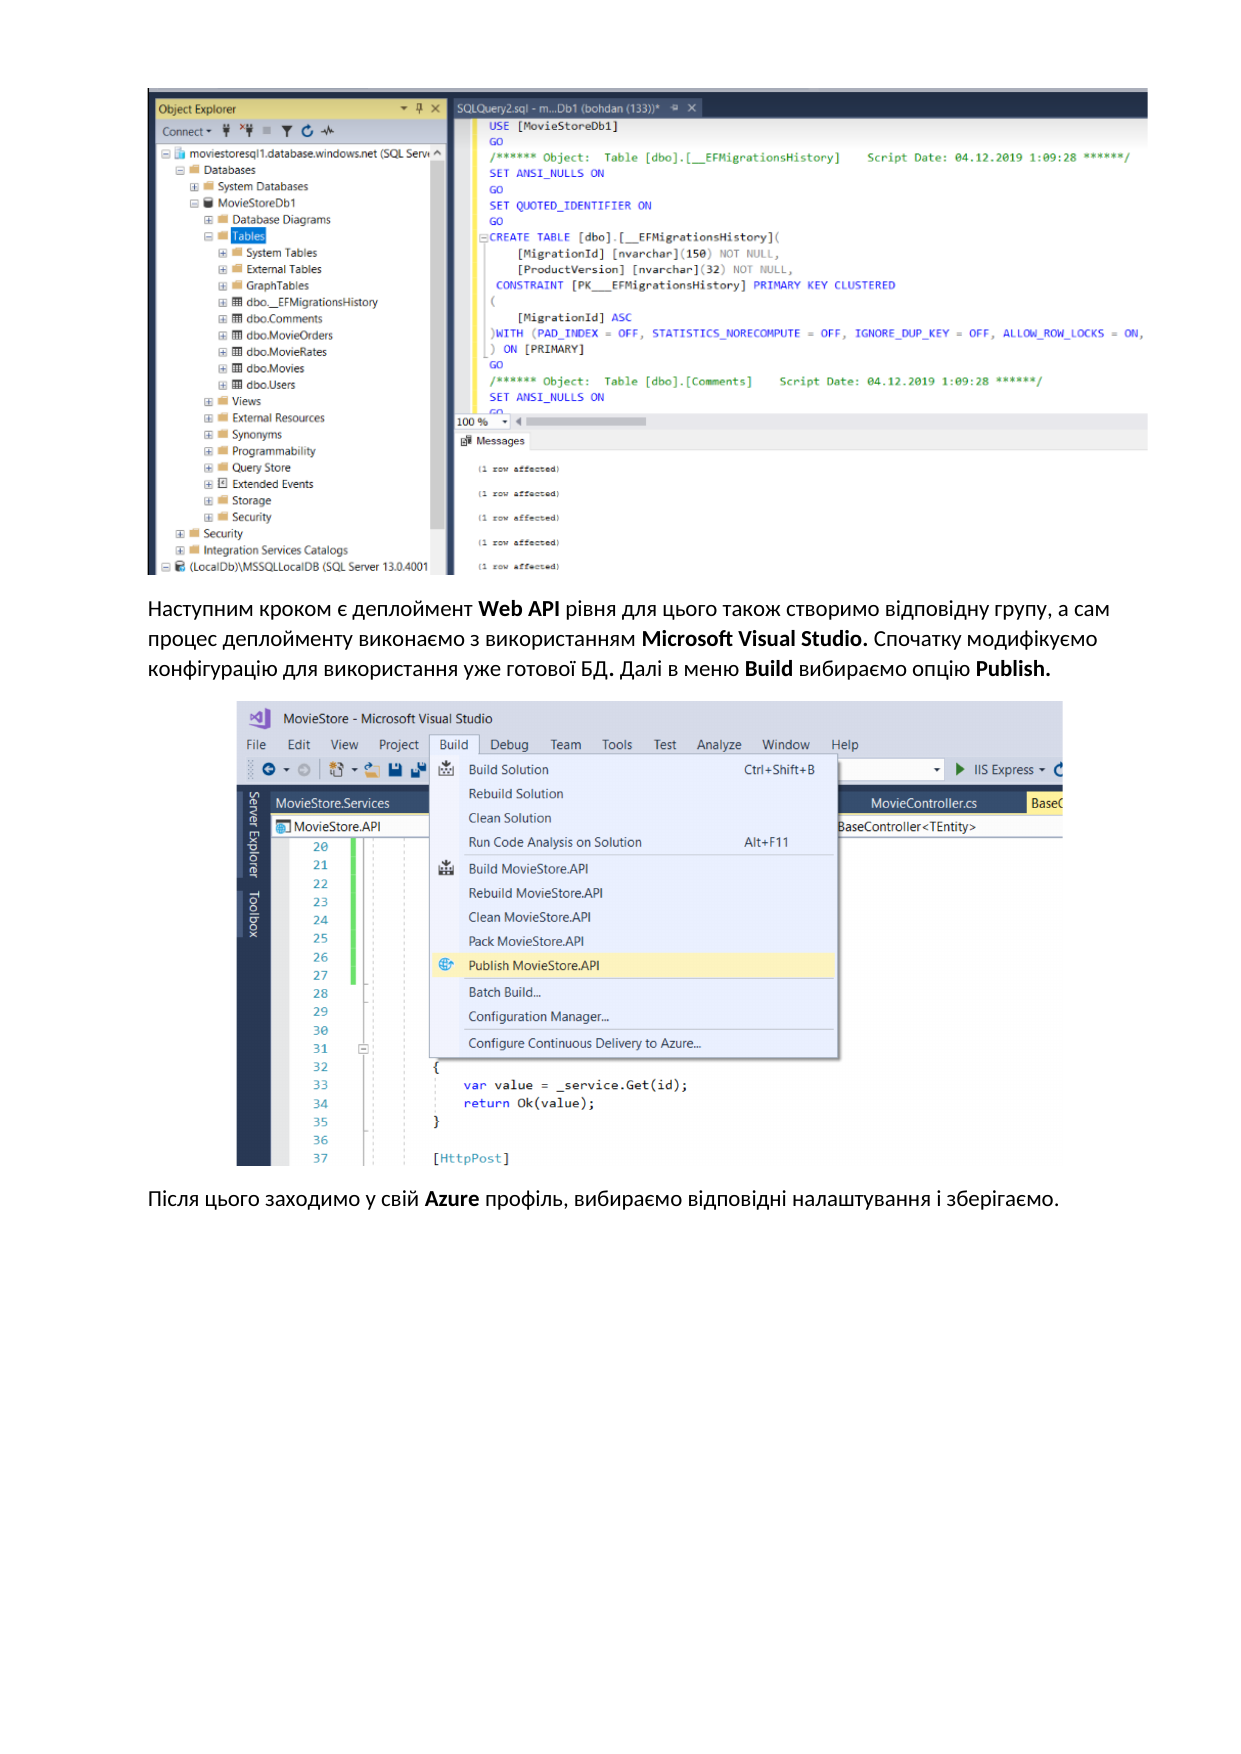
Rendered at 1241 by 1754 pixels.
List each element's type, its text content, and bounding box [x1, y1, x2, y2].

text Після цього заходимо у свій Azure профіль, вибираємо відповідні налаштування і зберігаємо. [148, 1184, 1152, 1213]
picture [147, 88, 1148, 575]
picture [236, 701, 1063, 1166]
text Наступним кроком є деплоймент Web API рівня для цього також створимо відповідну групу, а сам процес деплойменту виконаємо з використанням Microsoft Visual Studio. Спочатку модифікуємо конфігурацію для використання уже готової БД. Далі в меню Build вибираємо опцію Publish. [148, 594, 1152, 682]
